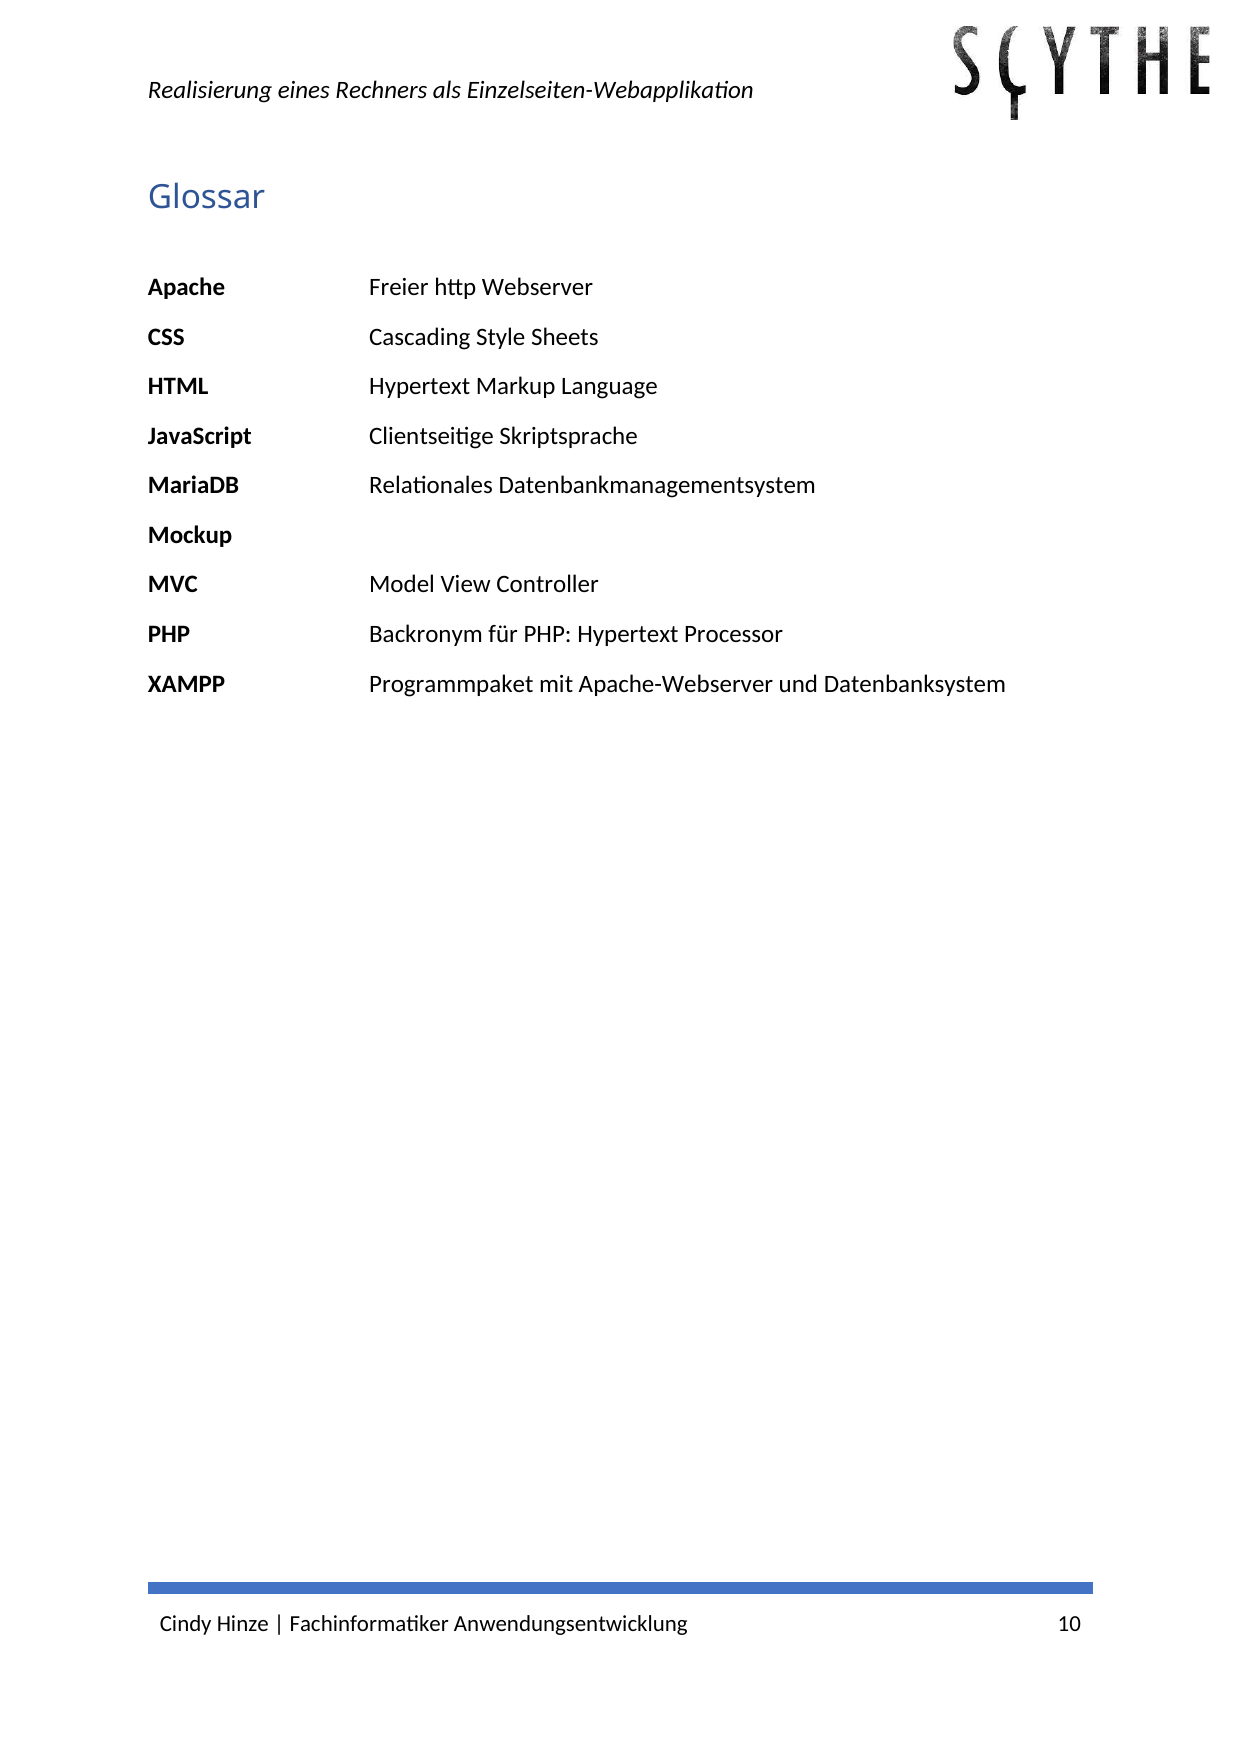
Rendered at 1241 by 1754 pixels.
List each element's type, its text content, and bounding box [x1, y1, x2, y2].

text PHP Backronym für PHP: Hypertext Processor [148, 618, 1093, 649]
text HTML Hypertext Markup Language [148, 370, 1093, 401]
text JavaScript Clientseitige Skriptsprache [148, 420, 1093, 450]
picture [953, 26, 1210, 120]
text CSS Cascading Style Sheets [148, 321, 1093, 351]
text MVC Model View Controller [148, 569, 1093, 599]
text Mockup [148, 519, 1093, 549]
text Apache Freier http Webserver [148, 271, 1093, 302]
text MariaDB Relationales Datenbankmanagementsystem [148, 469, 1093, 500]
subtitle Glossar [148, 173, 1093, 218]
text XAMPP Programmpaket mit Apache-Webserver und Datenbanksystem [148, 668, 1093, 698]
